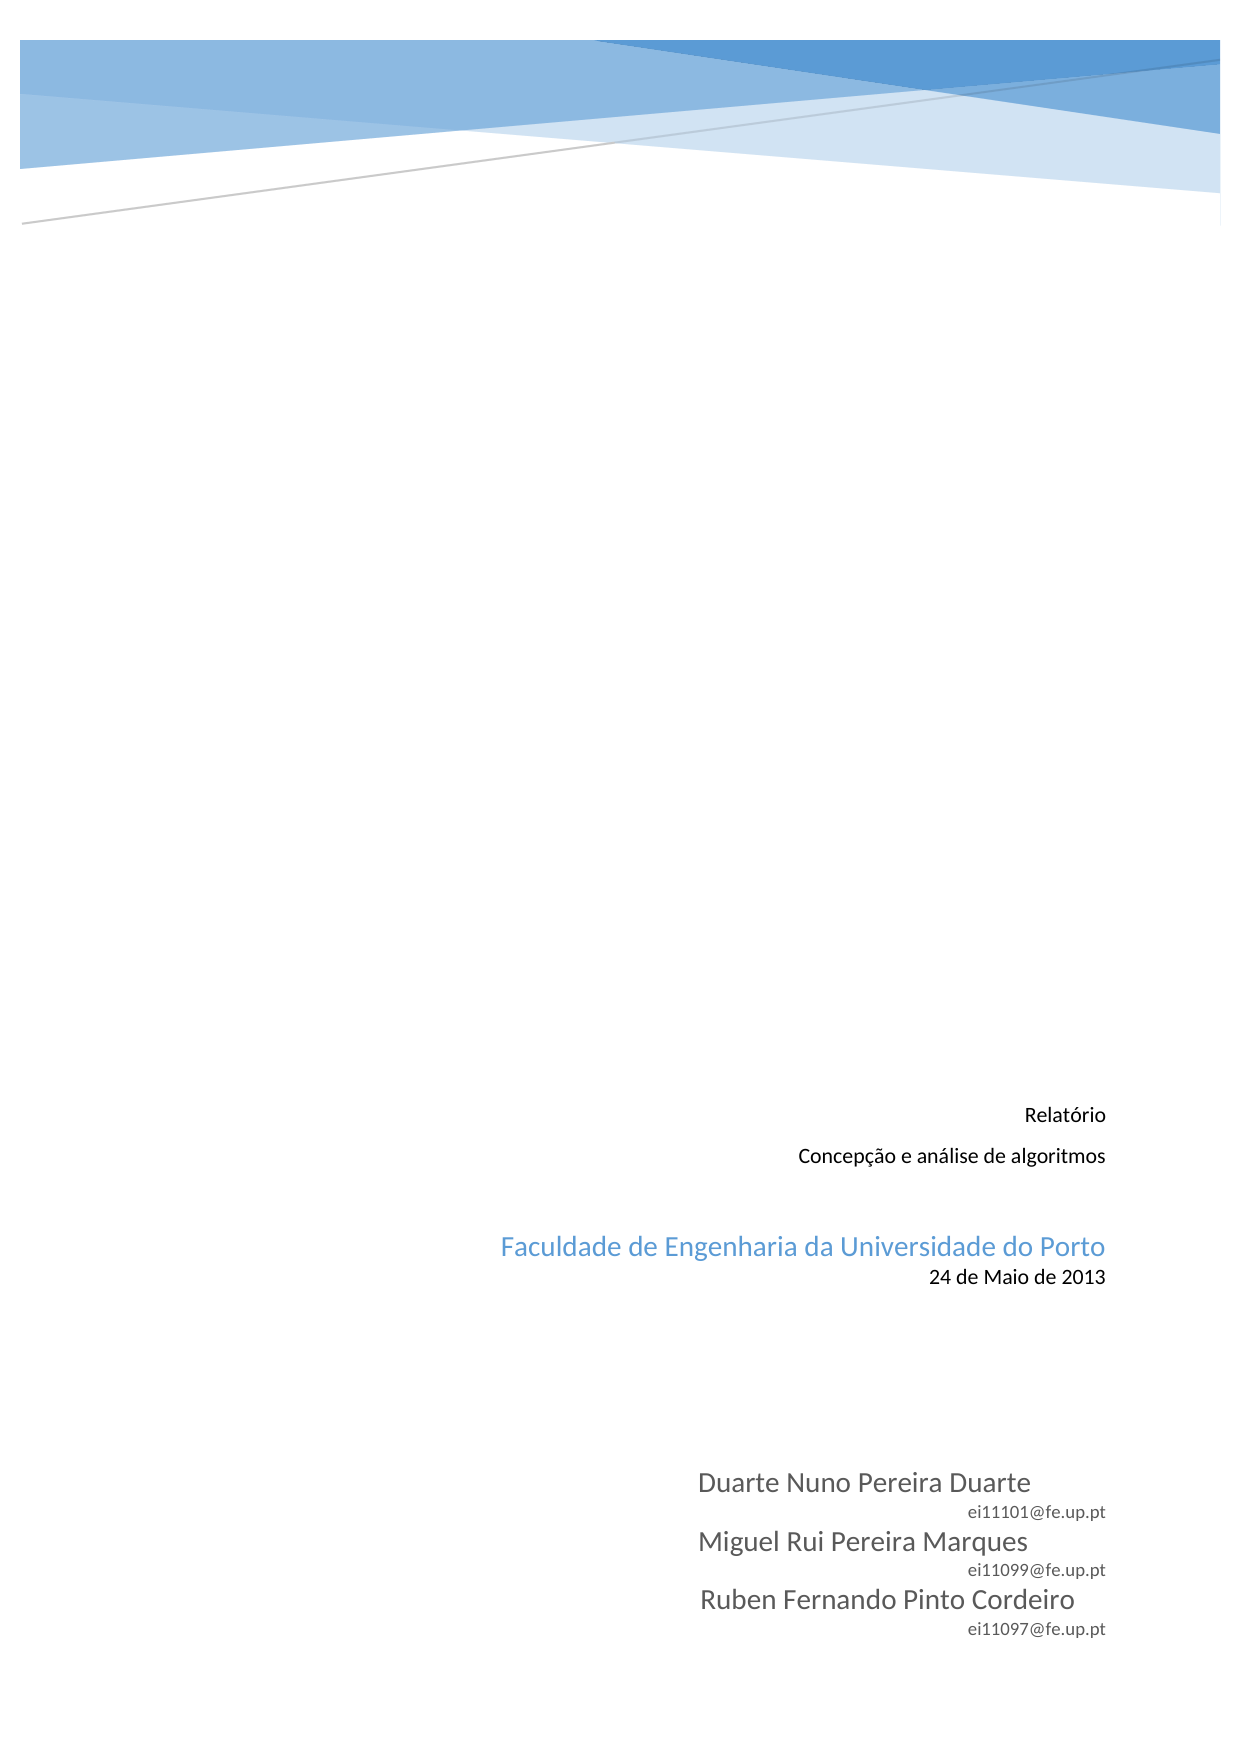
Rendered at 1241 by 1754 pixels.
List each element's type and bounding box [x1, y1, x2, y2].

picture [20, 40, 1221, 240]
